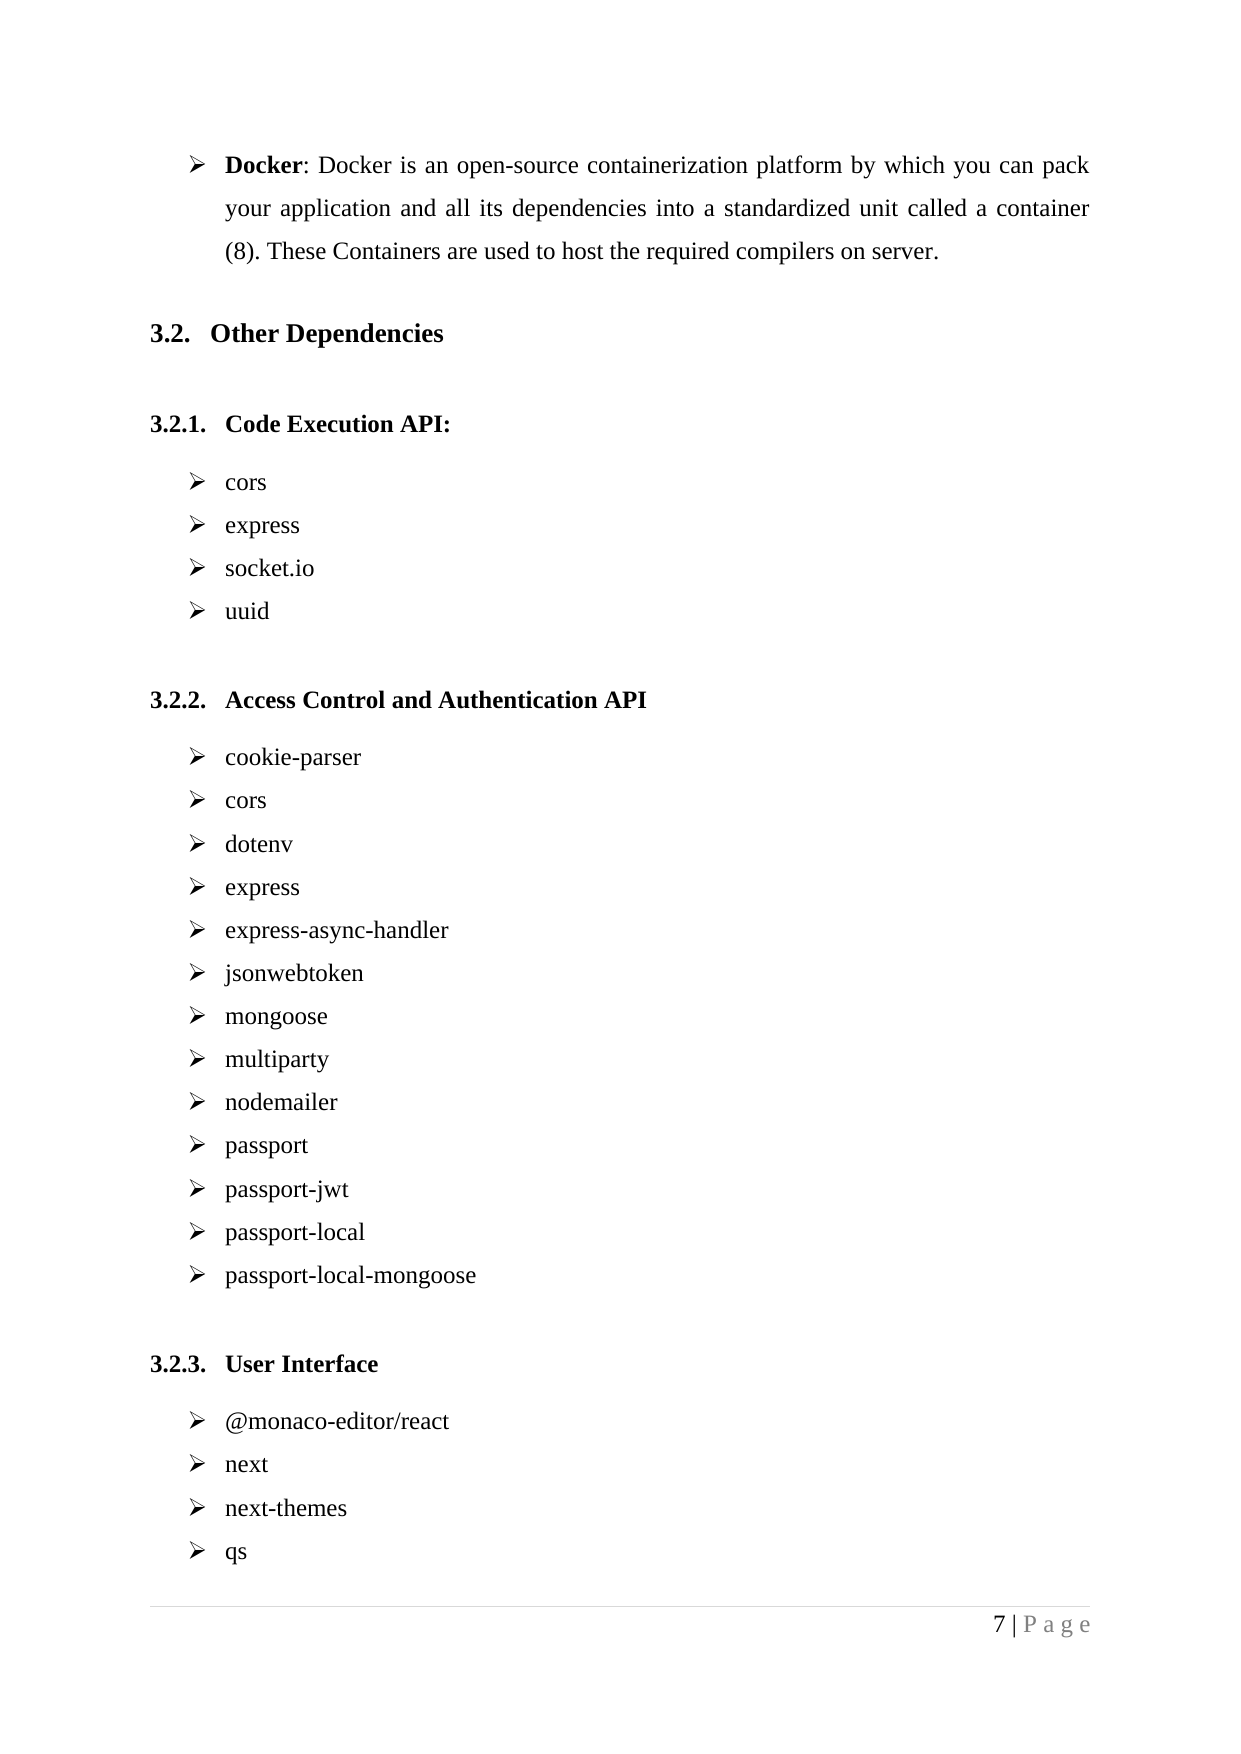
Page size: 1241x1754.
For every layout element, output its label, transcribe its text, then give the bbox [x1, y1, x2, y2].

list cookie-parser [187, 742, 1090, 771]
subtitle Code Execution API: [150, 409, 1090, 438]
list @monaco-editor/react [187, 1406, 1090, 1435]
list passport-jwt [187, 1174, 1090, 1202]
subtitle Access Control and Authentication API [150, 685, 1090, 714]
list cors [187, 467, 1090, 496]
list express [187, 510, 1090, 539]
list cors [187, 786, 1090, 814]
list Docker: Docker is an open-source containerization platform by which you can pack your application and all its dependencies into a standardized unit called a container. These Containers are used to host the required compilers on server. [187, 150, 1090, 265]
list qs [187, 1536, 1090, 1564]
list multiparty [187, 1044, 1090, 1073]
list next [187, 1449, 1090, 1478]
list mongoose [187, 1001, 1090, 1030]
list next-themes [187, 1493, 1090, 1521]
list passport [187, 1131, 1090, 1159]
subtitle Other Dependencies [150, 317, 1090, 348]
list uuid [187, 596, 1090, 625]
list socket.io [187, 553, 1090, 582]
list express-async-handler [187, 915, 1090, 944]
subtitle User Interface [150, 1349, 1090, 1378]
list jsonwebtoken [187, 958, 1090, 987]
list dotenv [187, 829, 1090, 857]
list nodemailer [187, 1087, 1090, 1116]
list express [187, 872, 1090, 901]
list passport-local [187, 1217, 1090, 1246]
list passport-local-mongoose [187, 1260, 1090, 1289]
